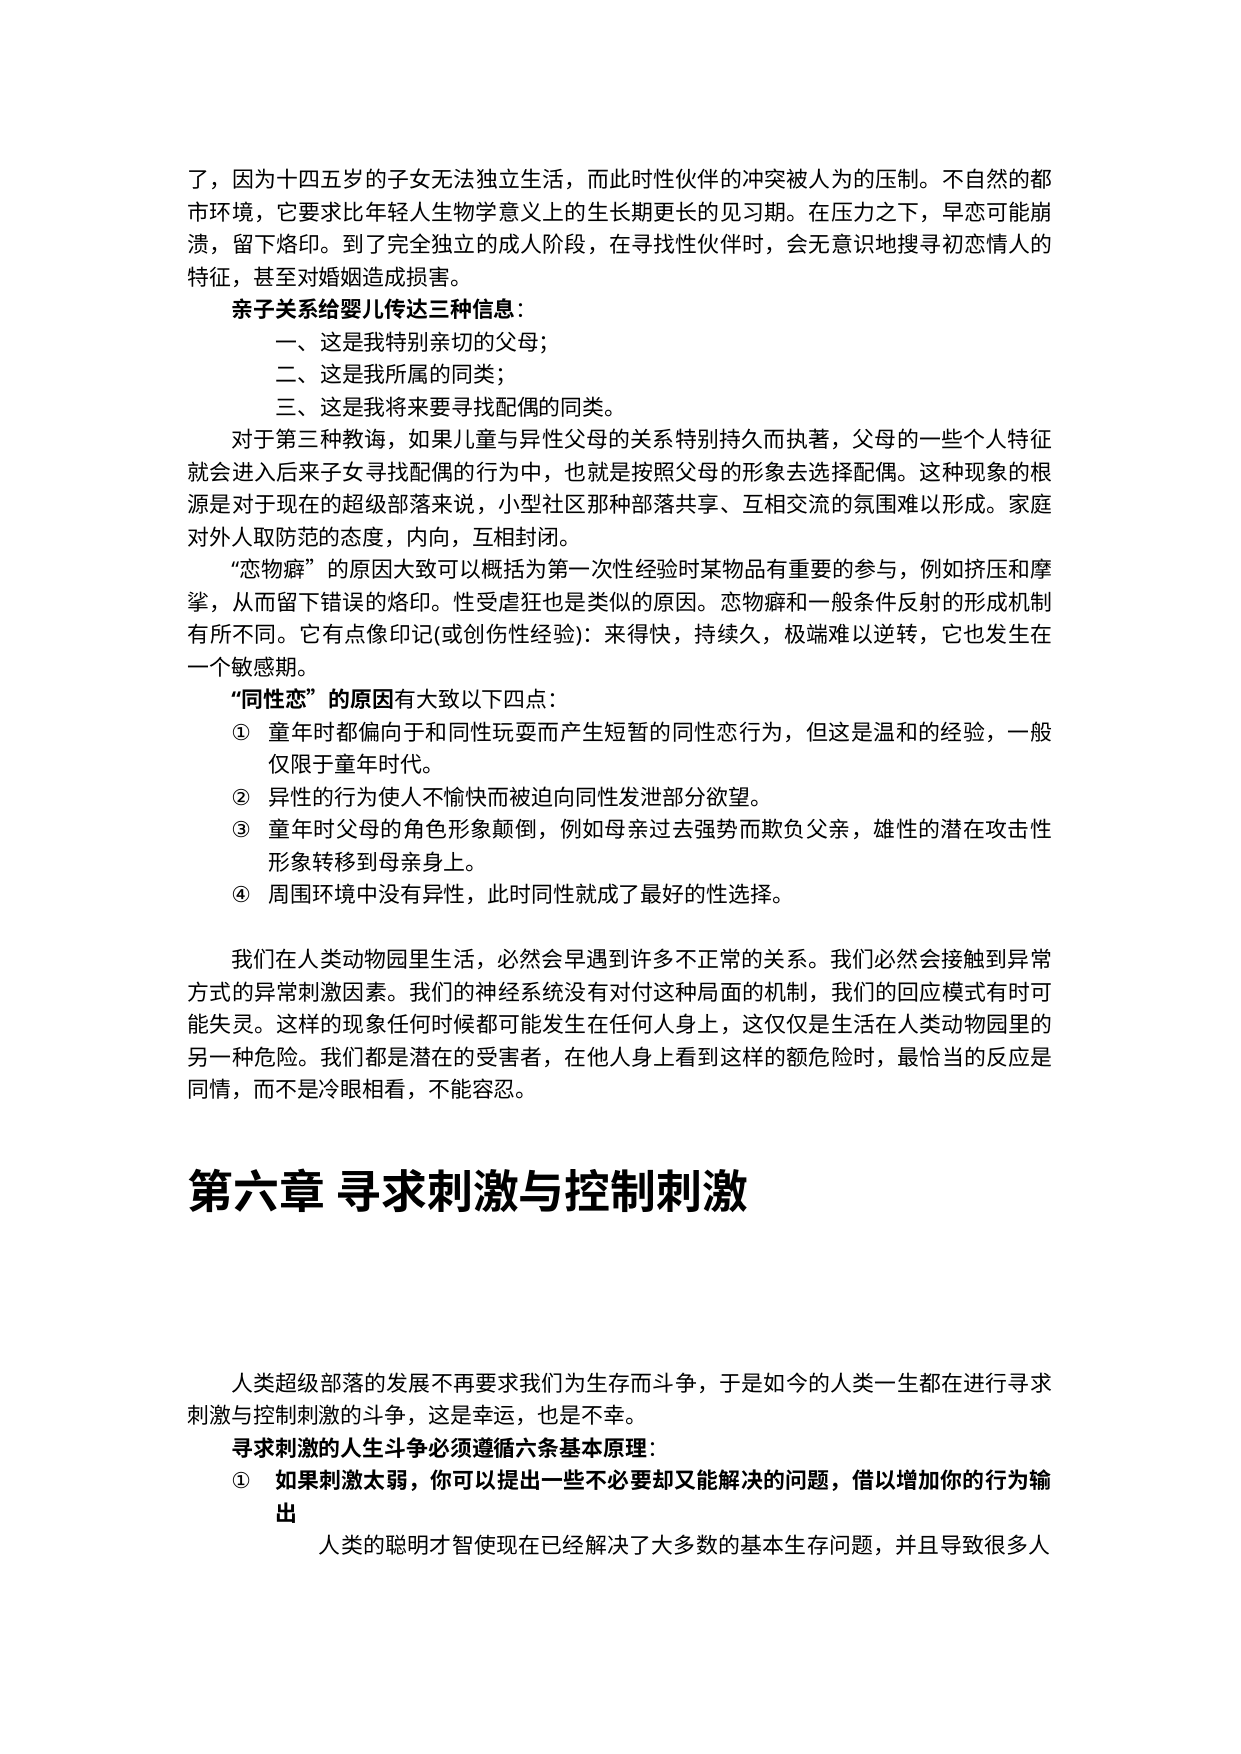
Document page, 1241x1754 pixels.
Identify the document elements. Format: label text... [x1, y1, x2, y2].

text 人类超级部落的发展不再要求我们为生存而斗争，于是如今的人类一生都在进行寻求刺激与控制刺激的斗争，这是幸运，也是不幸。 [187, 1365, 1053, 1430]
list 童年时都偏向于和同性玩耍而产生短暂的同性恋行为，但这是温和的经验，一般仅限于童年时代。 [231, 714, 1053, 779]
list 如果刺激太弱，你可以提出一些不必要却又能解决的问题，借以增加你的行为输出 [231, 1463, 1053, 1528]
text 亲子关系给婴儿传达三种信息： [187, 292, 1053, 324]
list 童年时父母的角色形象颠倒，例如母亲过去强势而欺负父亲，雄性的潜在攻击性形象转移到母亲身上。 [231, 812, 1053, 877]
text 对于第三种教诲，如果儿童与异性父母的关系特别持久而执著，父母的一些个人特征就会进入后来子女寻找配偶的行为中，也就是按照父母的形象去选择配偶。这种现象的根源是对于现在的超级部落来说，小型社区那种部落共享、互相交流的氛围难以形成。家庭对外人取防范的态度，内向，互相封闭。 [187, 422, 1053, 552]
subtitle 第六章 寻求刺激与控制刺激 [187, 1140, 1053, 1237]
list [319, 1528, 1053, 1560]
text 寻求刺激的人生斗争必须遵循六条基本原理： [187, 1430, 1053, 1463]
list 周围环境中没有异性，此时同性就成了最好的性选择。 [231, 877, 1053, 909]
text “同性恋”的原因有大致以下四点： [187, 682, 1053, 714]
text “恋物癖”的原因大致可以概括为第一次性经验时某物品有重要的参与，例如挤压和摩挲，从而留下错误的烙印。性受虐狂也是类似的原因。恋物癖和一般条件反射的形成机制有所不同。它有点像印记(或创伤性经验)：来得快，持续久，极端难以逆转，它也发生在一个敏感期。 [187, 552, 1053, 682]
list 异性的行为使人不愉快而被迫向同性发泄部分欲望。 [231, 779, 1053, 812]
list 这是我特别亲切的父母； [275, 324, 1053, 357]
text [187, 162, 1053, 292]
text 我们在人类动物园里生活，必然会早遇到许多不正常的关系。我们必然会接触到异常方式的异常刺激因素。我们的神经系统没有对付这种局面的机制，我们的回应模式有时可能失灵。这样的现象任何时候都可能发生在任何人身上，这仅仅是生活在人类动物园里的另一种危险。我们都是潜在的受害者，在他人身上看到这样的额危险时，最恰当的反应是同情，而不是冷眼相看，不能容忍。 [187, 942, 1053, 1104]
list 这是我所属的同类； [275, 357, 1053, 389]
list 这是我将来要寻找配偶的同类。 [275, 389, 1053, 422]
